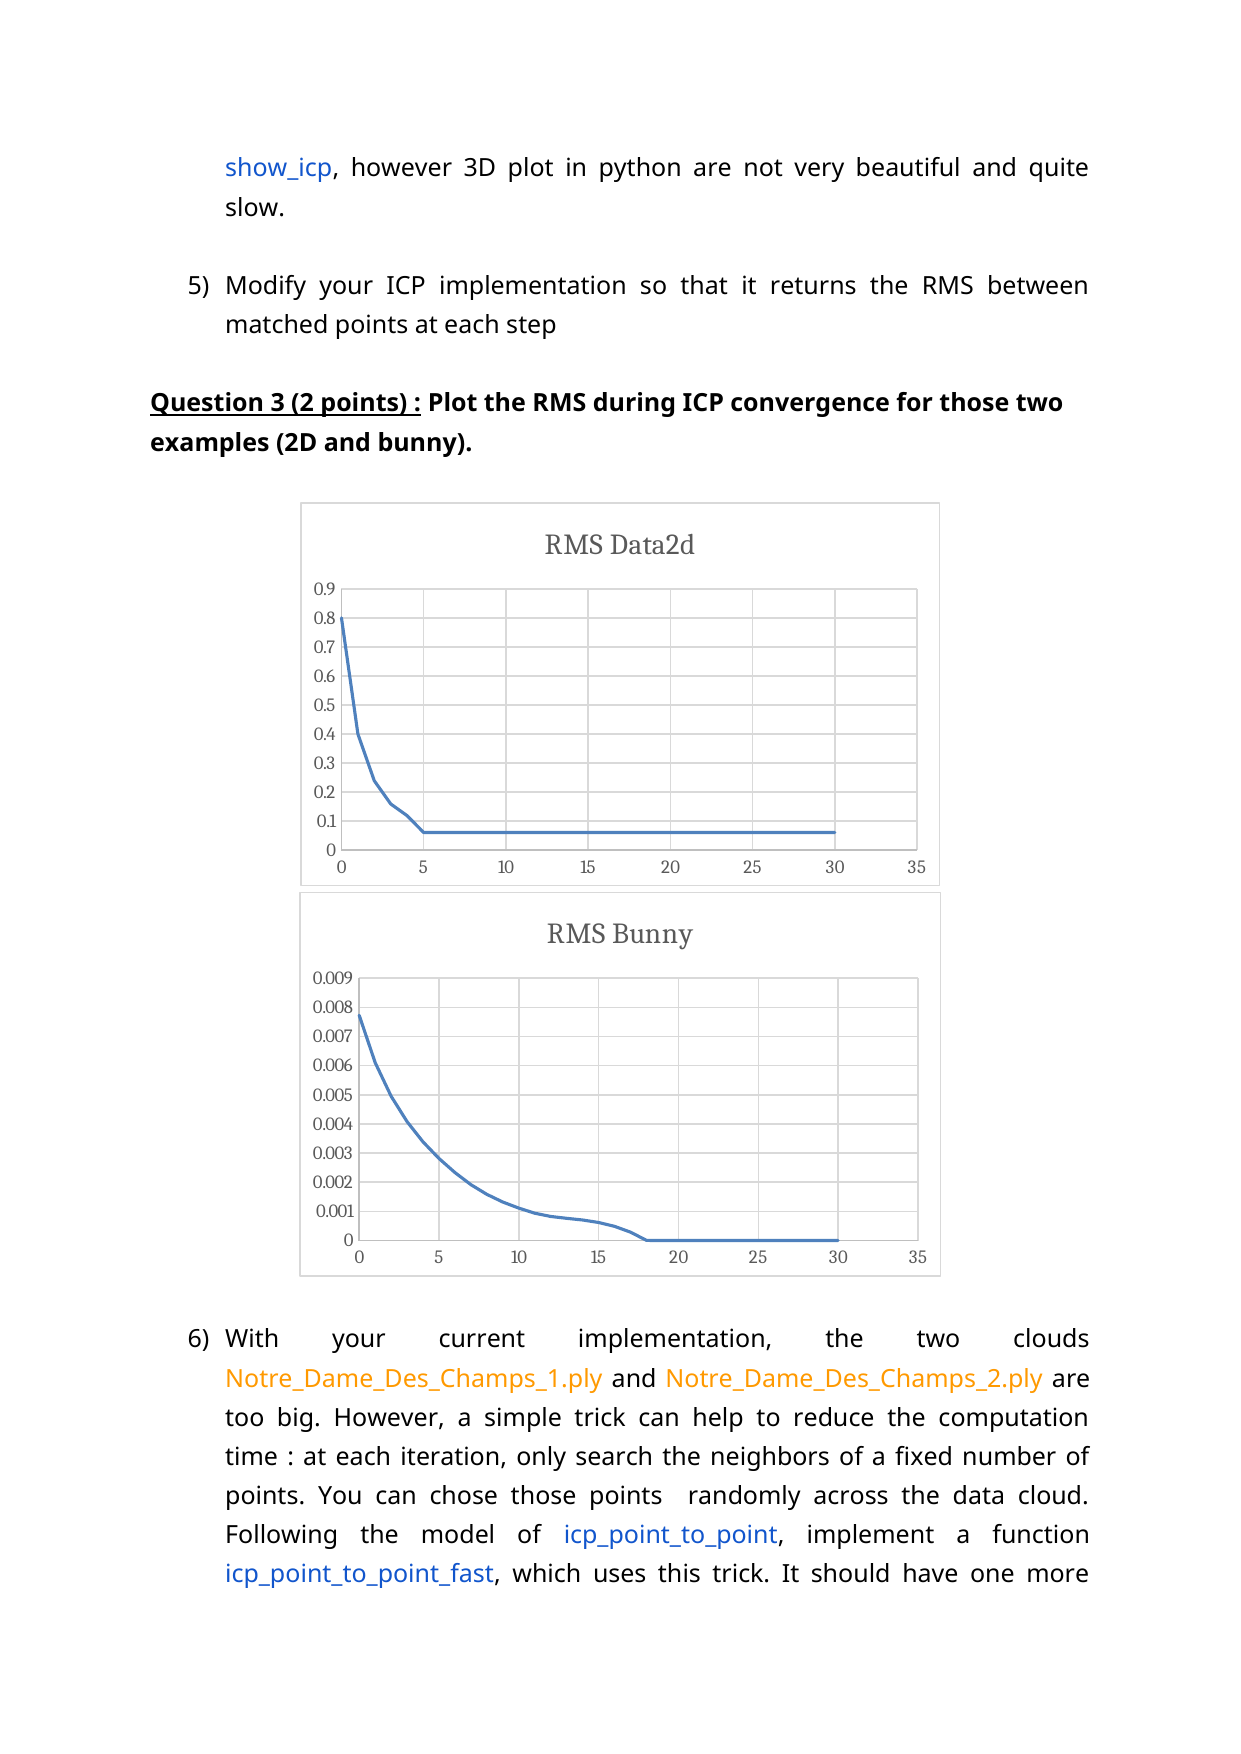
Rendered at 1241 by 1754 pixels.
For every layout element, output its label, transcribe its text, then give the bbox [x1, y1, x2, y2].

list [187, 150, 1090, 262]
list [187, 1321, 1090, 1590]
text Question 3 (2 points) : Plot the RMS during ICP convergence for those two examples (2D and bunny). [150, 385, 1090, 458]
list Modify your ICP implementation so that it returns the RMS between matched points at each step [187, 267, 1090, 341]
